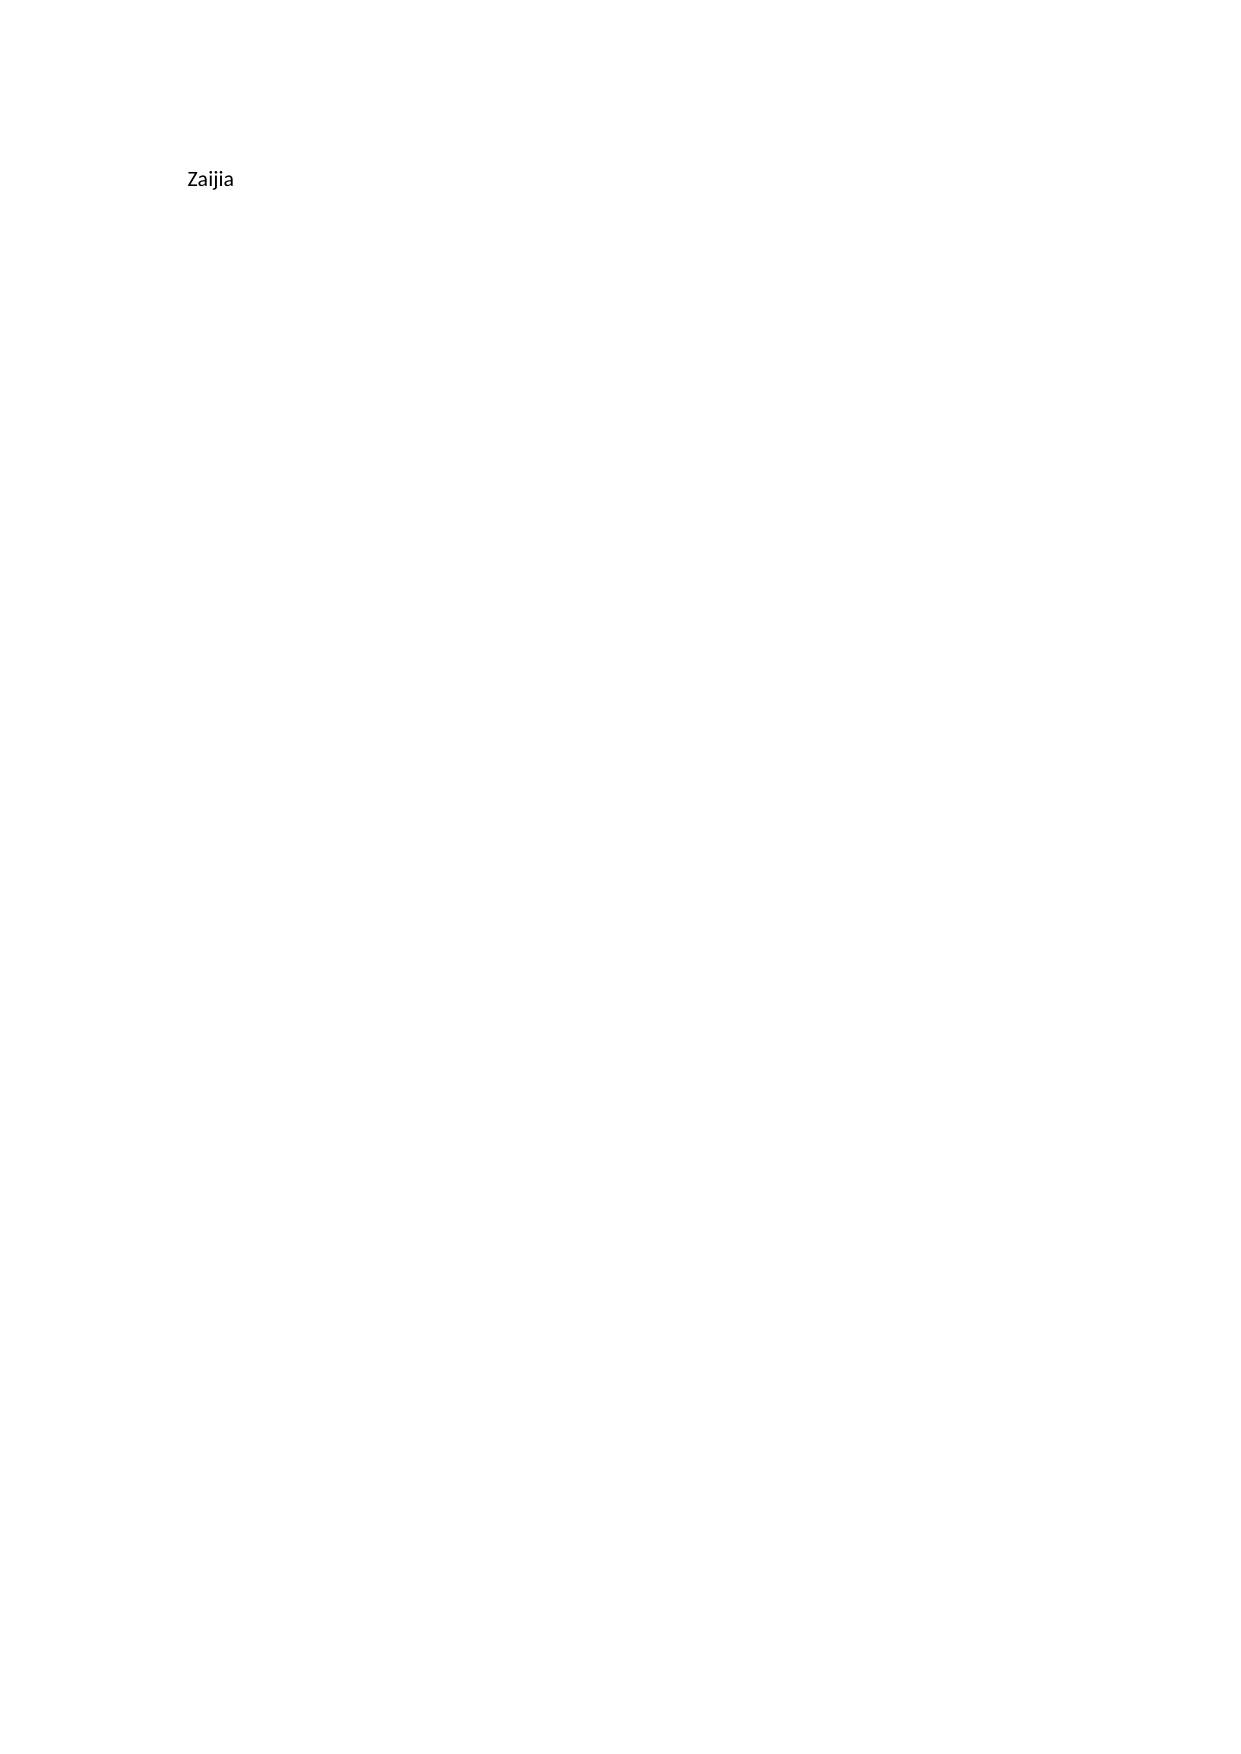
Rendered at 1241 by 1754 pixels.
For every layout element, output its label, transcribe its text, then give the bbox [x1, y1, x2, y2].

text Zaijia [187, 162, 1053, 194]
